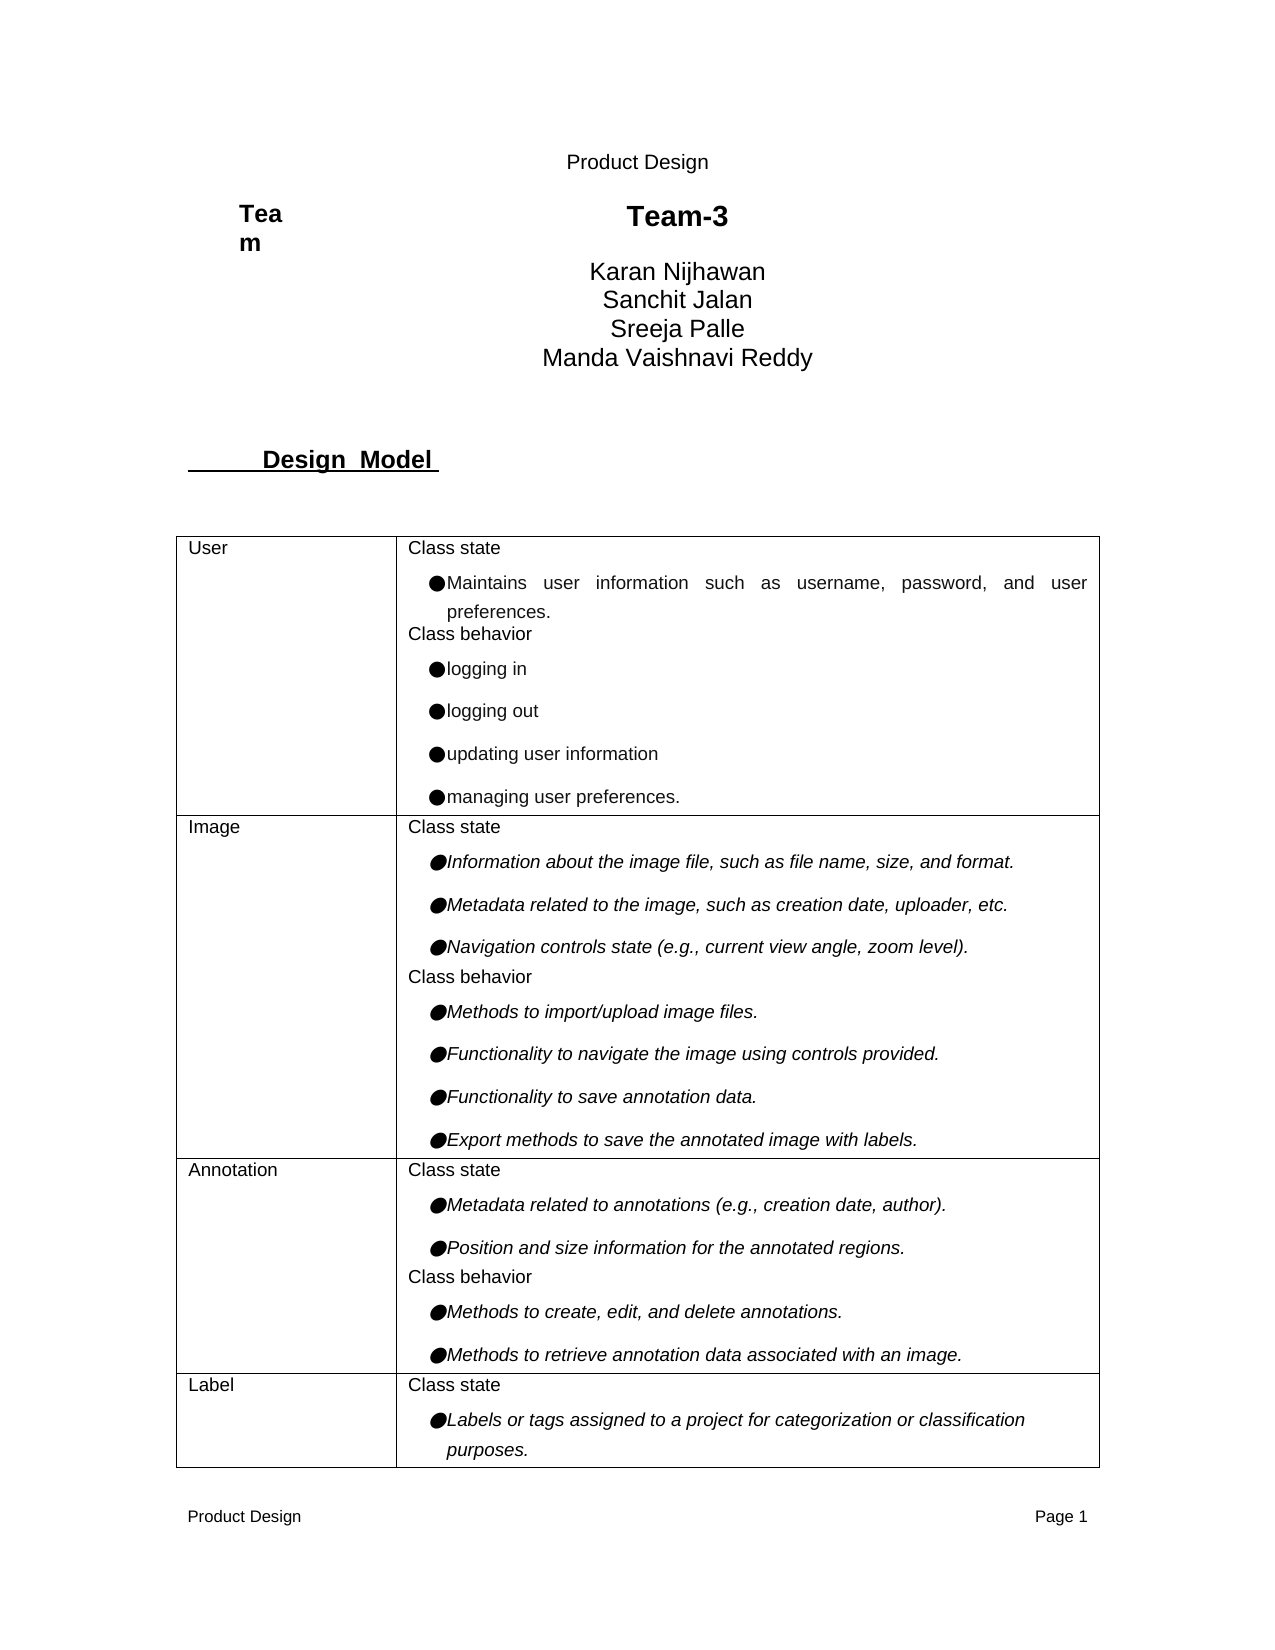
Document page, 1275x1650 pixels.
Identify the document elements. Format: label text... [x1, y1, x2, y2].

table_header Team [228, 199, 308, 371]
table_cell Class state Information about the image file, such as file name, size, and format. Metadata related to the image, such as creation date, uploader, etc. Navigation controls state (e.g., current view angle, zoom level). Class behavior Methods to import/upload image files. Functionality to navigate the image using controls provided. Functionality to save annotation data. Export methods to save the annotated image with labels. [397, 816, 1099, 1158]
table_cell Label [177, 1374, 396, 1467]
table_cell Image [177, 816, 396, 1158]
table_header User [177, 537, 396, 815]
table_header Team-3 Karan Nijhawan Sanchit Jalan Sreeja Palle Manda Vaishnavi Reddy [308, 199, 1047, 371]
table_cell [397, 1374, 1099, 1467]
table_cell Class state Metadata related to annotations (e.g., creation date, author). Position and size information for the annotated regions. Class behavior Methods to create, edit, and delete annotations. Methods to retrieve annotation data associated with an image. [397, 1159, 1099, 1373]
text Product Design [187, 150, 1087, 174]
subtitle Design Model [187, 445, 1087, 474]
table_cell Annotation [177, 1159, 396, 1373]
table_header Class state Maintains user information such as username, password, and user preferences. Class behavior logging in logging out updating user information managing user preferences. [397, 537, 1099, 815]
